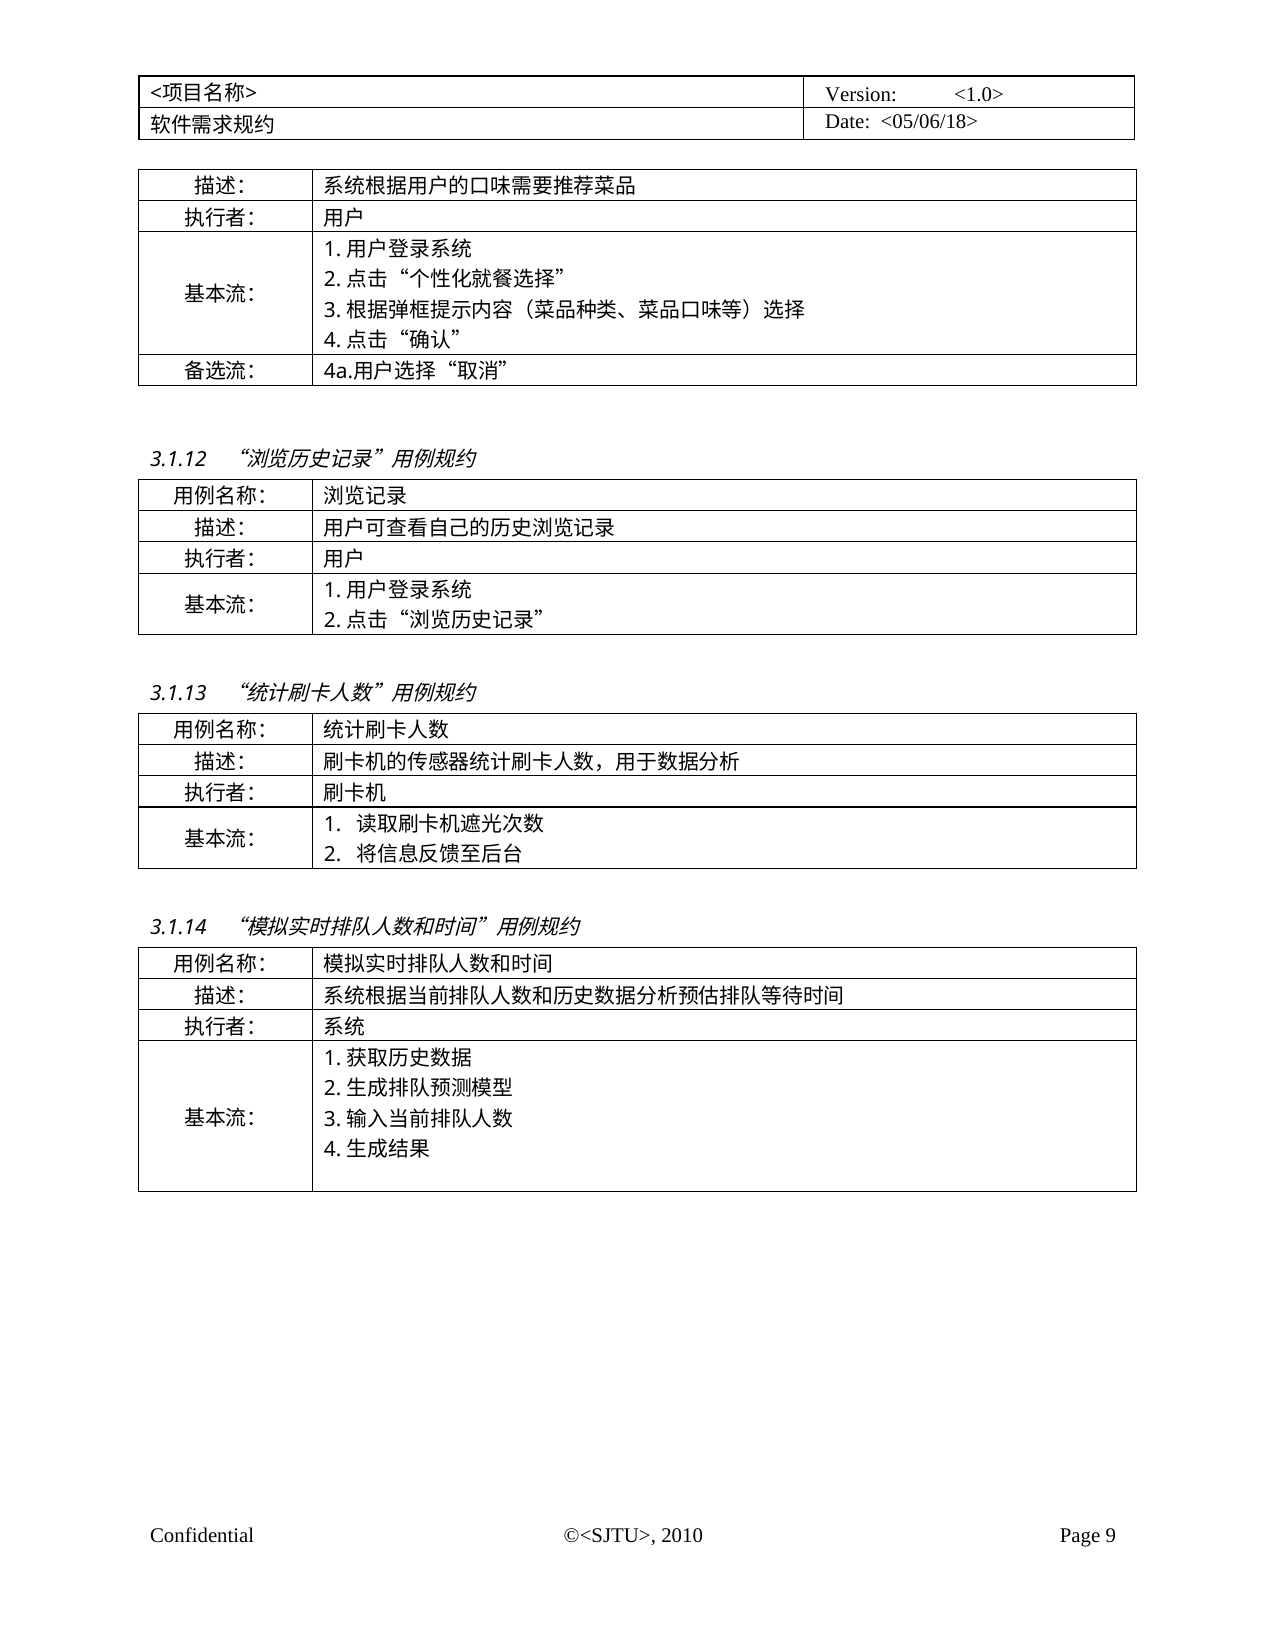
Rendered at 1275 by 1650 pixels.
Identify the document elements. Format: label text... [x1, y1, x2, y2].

table_cell 备选流： [139, 355, 312, 385]
subtitle “模拟实时排队人数和时间”用例规约 [150, 910, 1125, 940]
table_cell 执行者： [139, 776, 312, 806]
table_cell 4a.用户选择“取消” [313, 355, 1136, 385]
table_cell 执行者： [139, 1010, 312, 1040]
table_cell 用户可查看自己的历史浏览记录 [313, 511, 1136, 541]
table_cell 基本流： [139, 1041, 312, 1191]
table_cell 读取刷卡机遮光次数 将信息反馈至后台 [313, 808, 1136, 868]
table_header 统计刷卡人数 [313, 714, 1136, 744]
table_cell 用户 [313, 201, 1136, 231]
subtitle “浏览历史记录”用例规约 [150, 442, 1125, 472]
table_cell 执行者： [139, 542, 312, 572]
table_cell 基本流： [139, 574, 312, 634]
table_cell 执行者： [139, 201, 312, 231]
table_cell 描述： [139, 511, 312, 541]
table_cell 用户 [313, 542, 1136, 572]
table_cell 用户登录系统 点击“个性化就餐选择” 根据弹框提示内容（菜品种类、菜品口味等）选择 点击“确认” [313, 232, 1136, 353]
table_header 浏览记录 [313, 480, 1136, 510]
table_cell 系统根据当前排队人数和历史数据分析预估排队等待时间 [313, 979, 1136, 1009]
table_header 用例名称： [139, 714, 312, 744]
table_cell 刷卡机的传感器统计刷卡人数，用于数据分析 [313, 745, 1136, 775]
table_cell 基本流： [139, 808, 312, 868]
table_cell 获取历史数据 生成排队预测模型 输入当前排队人数 生成结果 [313, 1041, 1136, 1191]
table_cell 系统 [313, 1010, 1136, 1040]
table_header 用例名称： [139, 948, 312, 978]
table_header 用例名称： [139, 480, 312, 510]
table_cell 用户登录系统 点击“浏览历史记录” [313, 574, 1136, 634]
table_header 模拟实时排队人数和时间 [313, 948, 1136, 978]
table_cell 描述： [139, 170, 312, 200]
table_cell 基本流： [139, 232, 312, 353]
table_cell 刷卡机 [313, 776, 1136, 806]
table_cell 描述： [139, 979, 312, 1009]
table_cell 系统根据用户的口味需要推荐菜品 [313, 170, 1136, 200]
table_cell 描述： [139, 745, 312, 775]
subtitle “统计刷卡人数”用例规约 [150, 676, 1125, 706]
